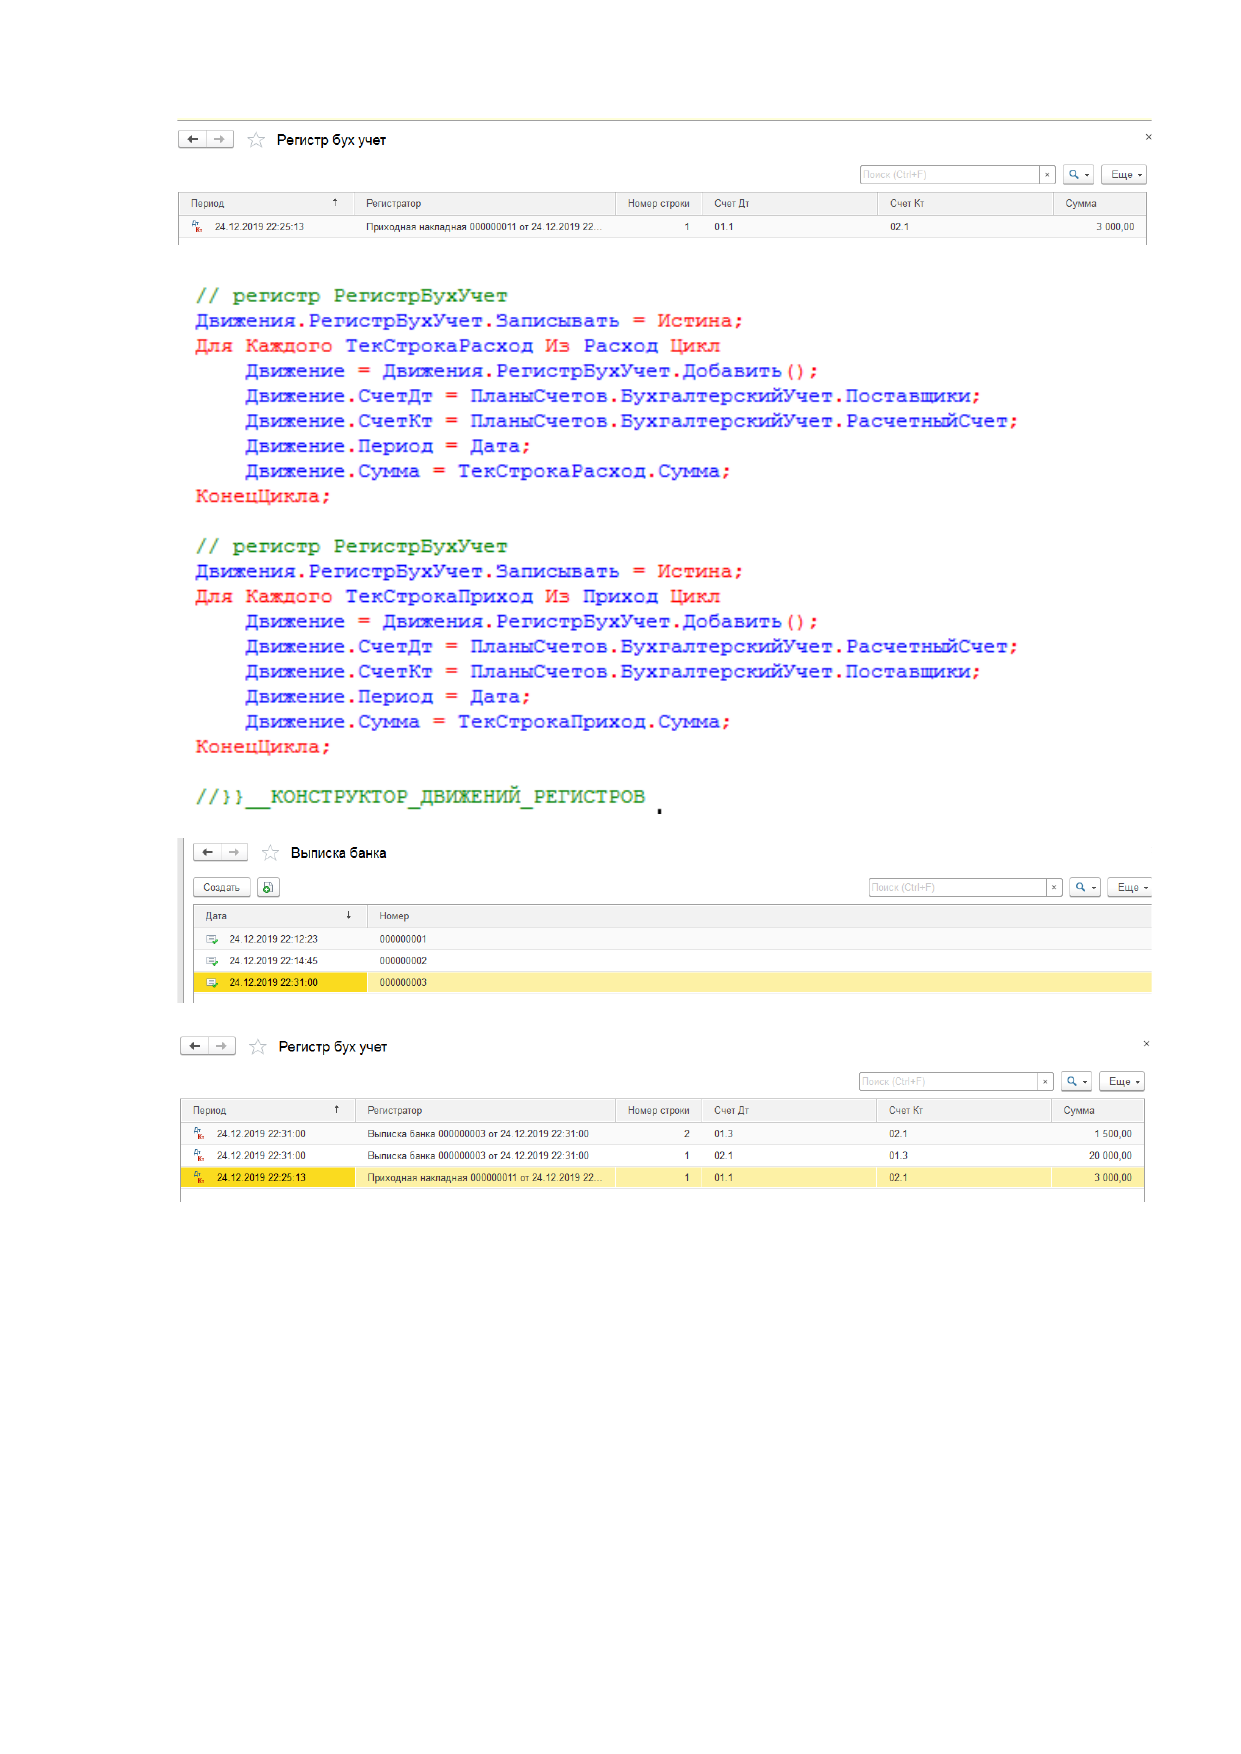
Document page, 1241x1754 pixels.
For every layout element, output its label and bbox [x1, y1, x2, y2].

picture [177, 269, 1102, 814]
picture [177, 838, 1152, 1003]
picture [177, 1027, 1152, 1202]
picture [177, 118, 1152, 245]
